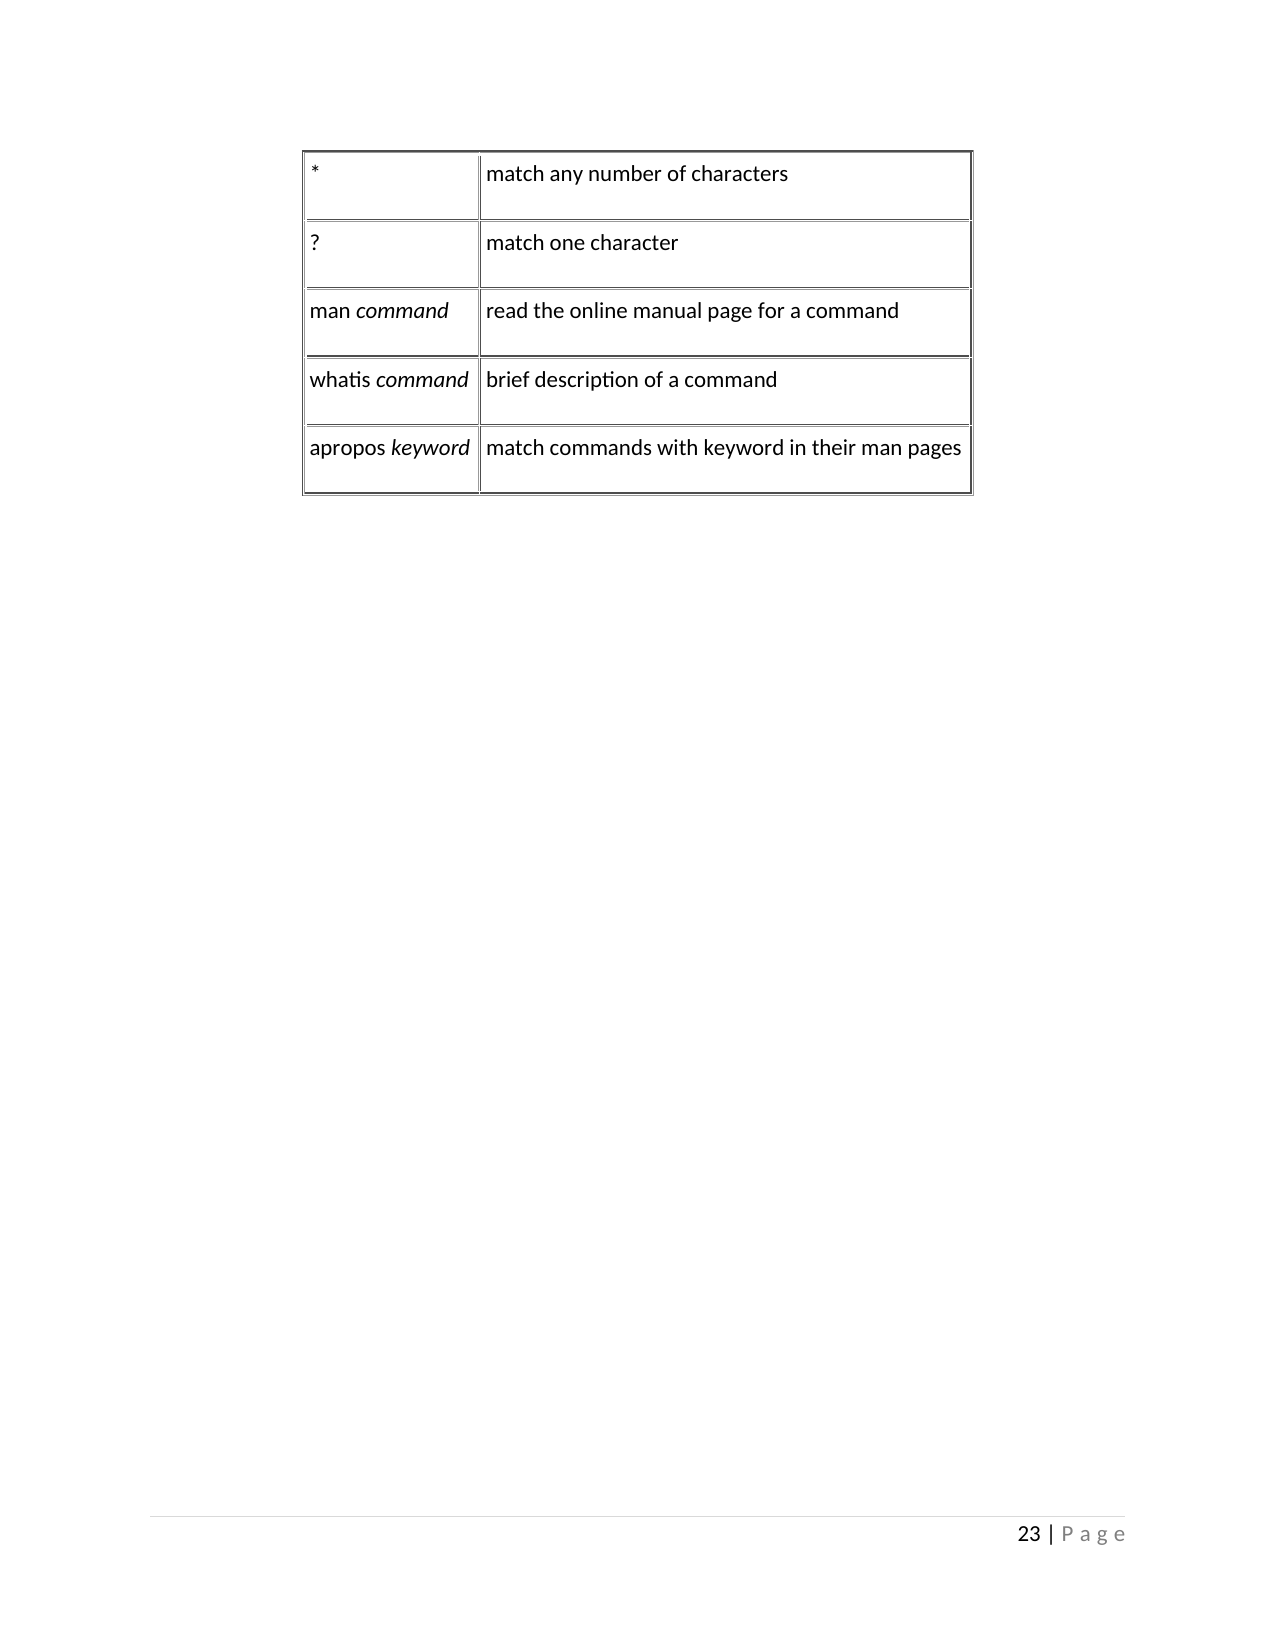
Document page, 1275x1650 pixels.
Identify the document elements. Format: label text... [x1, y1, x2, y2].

table_cell man command [303, 287, 479, 355]
table_cell brief description of a command [481, 355, 971, 424]
table_cell match any number of characters [480, 153, 970, 218]
table_cell match commands with keyword in their man pages [480, 424, 972, 492]
table_cell ? [305, 219, 478, 287]
table_cell apropos keyword [303, 424, 479, 492]
table_cell * [305, 153, 479, 218]
table_cell read the online manual page for a command [480, 287, 972, 355]
table_cell whatis command [305, 355, 478, 424]
table_cell match one character [481, 219, 971, 287]
